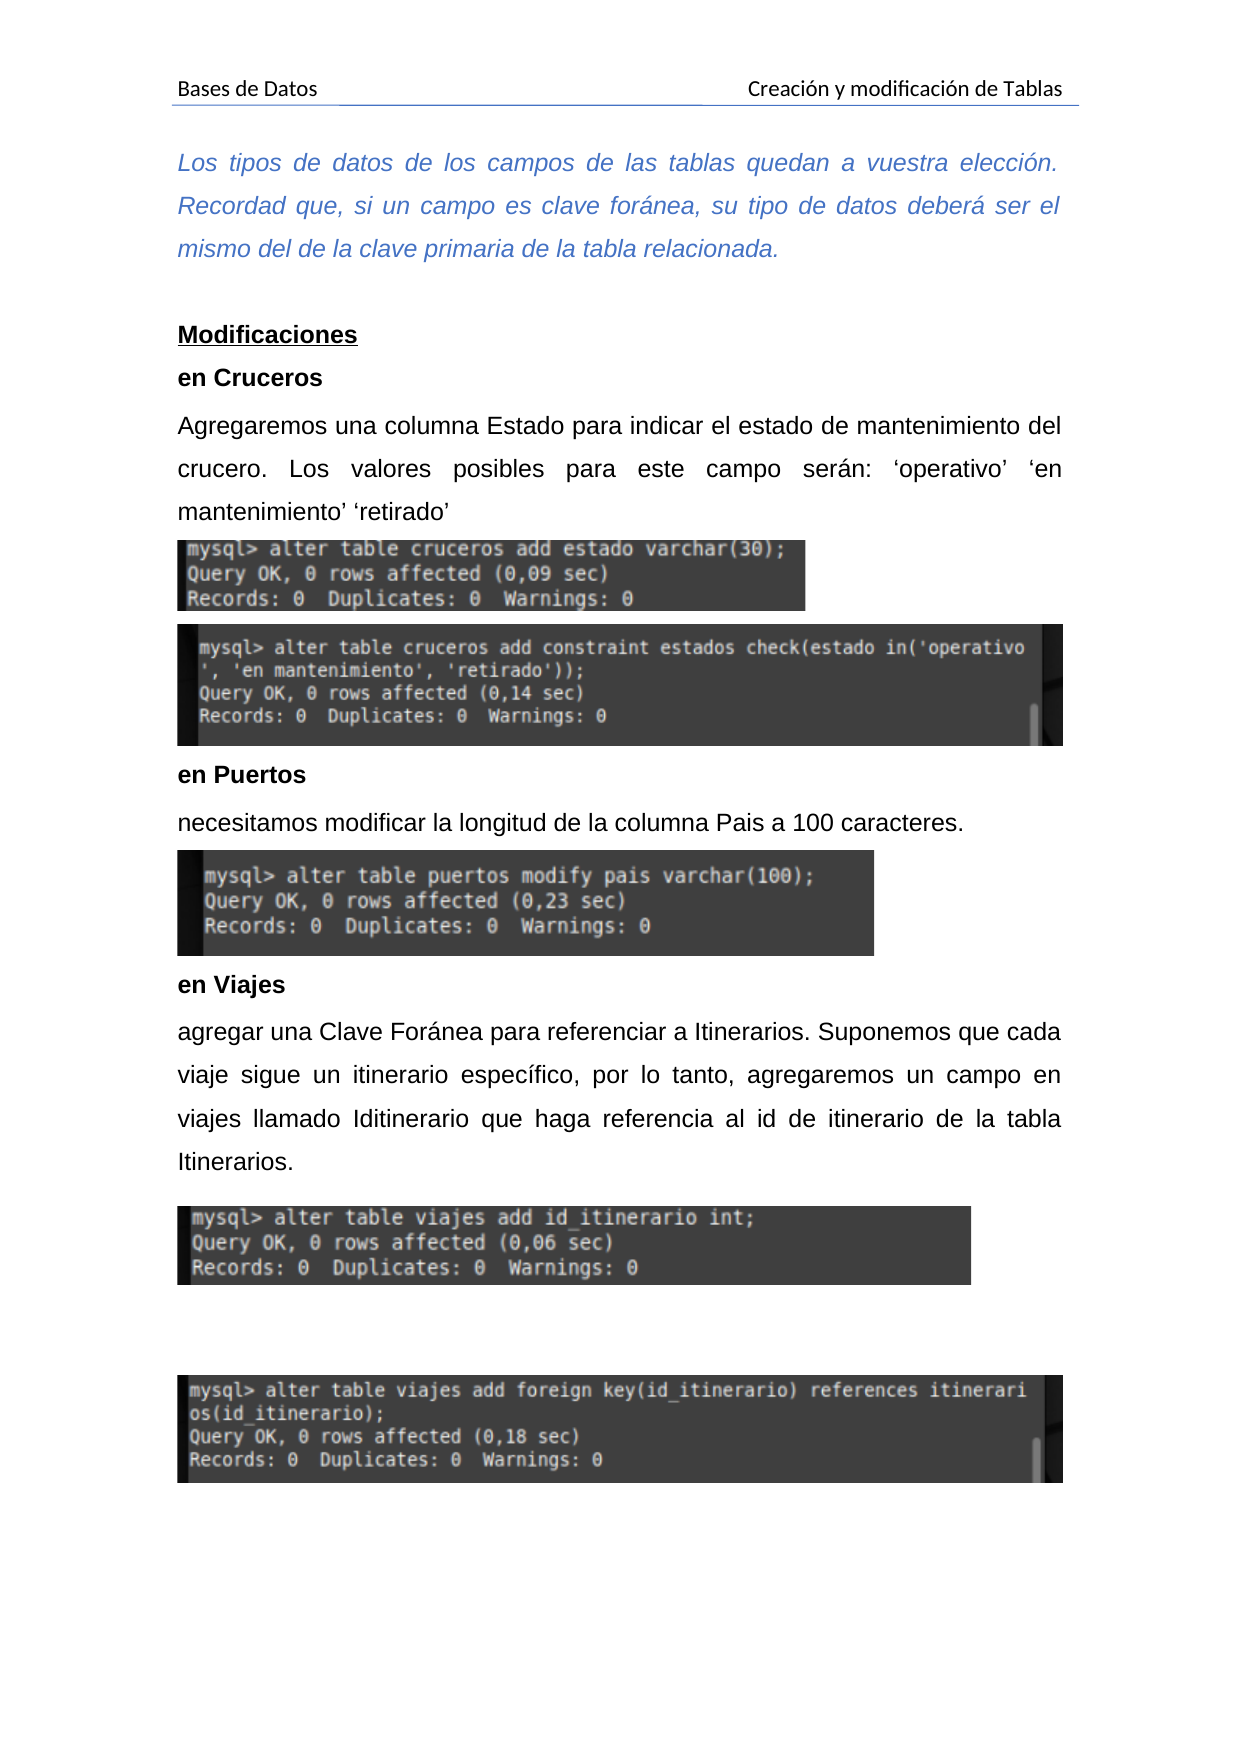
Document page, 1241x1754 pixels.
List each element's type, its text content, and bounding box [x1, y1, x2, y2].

picture [177, 1206, 972, 1285]
text Agregaremos una columna Estado para indicar el estado de mantenimiento del crucero. Los valores posibles para este campo serán: ‘operativo’ ‘en mantenimiento’ ‘retirado’ [177, 411, 1063, 526]
text agregar una Clave Foránea para referenciar a Itinerarios. Suponemos que cada viaje sigue un itinerario específico, por lo tanto, agregaremos un campo en viajes llamado Iditinerario que haga referencia al id de itinerario de la tabla Itinerarios. [177, 1017, 1063, 1176]
text Los tipos de datos de los campos de las tablas quedan a vuestra elección. Recordad que, si un campo es clave foránea, su tipo de datos deberá ser el mismo del de la clave primaria de la tabla relacionada. [177, 148, 1063, 263]
text en Viajes [177, 970, 1063, 998]
picture [177, 1375, 1063, 1483]
picture [177, 624, 1063, 746]
text en Puertos [177, 760, 1063, 788]
text en Cruceros [177, 363, 1063, 392]
picture [177, 850, 875, 956]
text Modificaciones [177, 320, 1063, 349]
picture [177, 540, 806, 611]
text necesitamos modificar la longitud de la columna Pais a 100 caracteres. [177, 807, 1063, 836]
